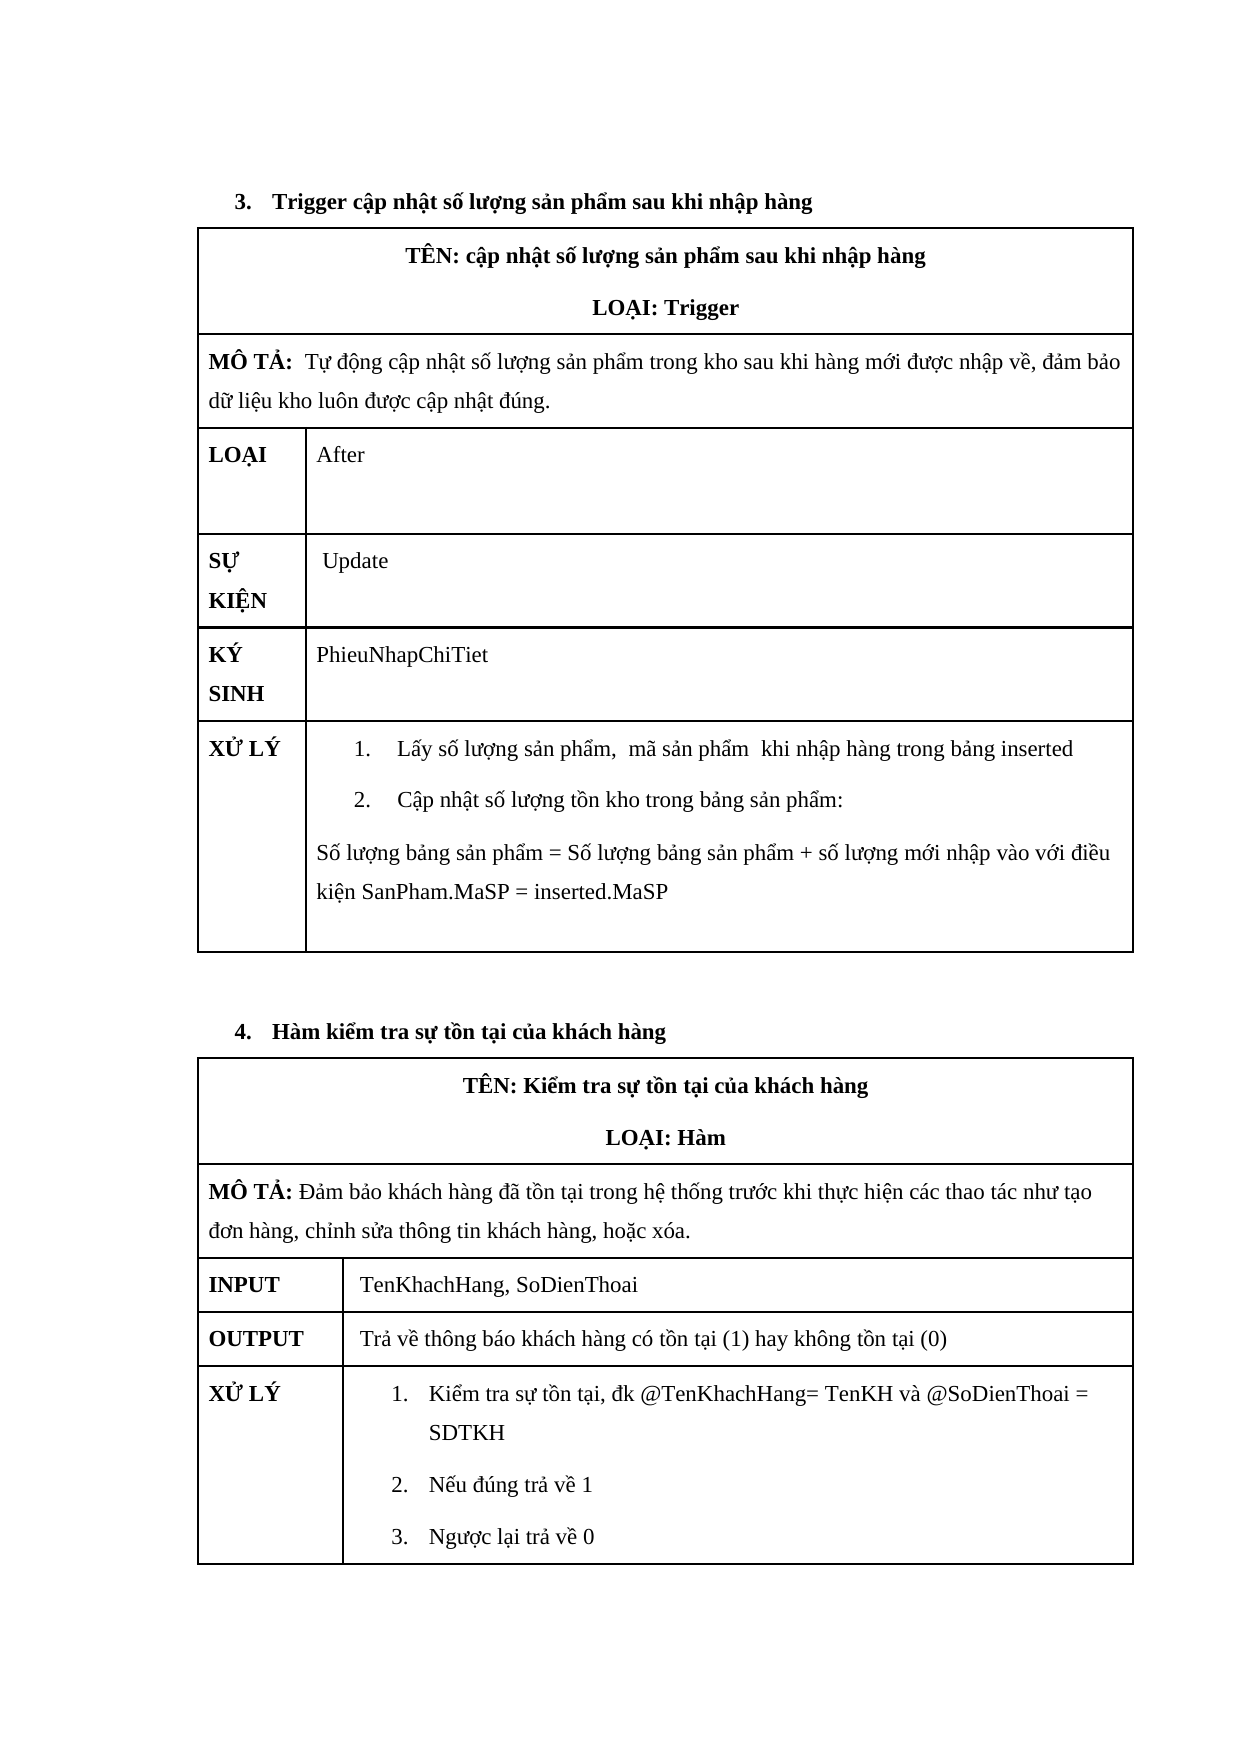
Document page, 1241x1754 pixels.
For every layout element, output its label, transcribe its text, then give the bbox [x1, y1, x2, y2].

table_header TÊN: Kiểm tra sự tồn tại của khách hàng LOẠI: Hàm [199, 1059, 1132, 1163]
table_cell MÔ TẢ: Tự động cập nhật số lượng sản phẩm trong kho sau khi hàng mới được nhập về, đảm bảo dữ liệu kho luôn được cập nhật đúng. [199, 335, 1132, 427]
table_cell Kiểm tra sự tồn tại, đk @TenKhachHang= TenKH và @SoDienThoai = SDTKH Nếu đúng trả về 1 Ngược lại trả về 0 [344, 1367, 1132, 1562]
table_cell XỬ LÝ [199, 1367, 342, 1562]
table_cell After [307, 429, 1132, 533]
table_cell Update [307, 535, 1132, 626]
table_cell LOẠI [199, 429, 305, 533]
table_cell PhieuNhapChiTiet [307, 629, 1132, 720]
table_cell OUTPUT [199, 1313, 342, 1365]
table_cell SỰ KIỆN [199, 535, 305, 626]
table_header TÊN: cập nhật số lượng sản phẩm sau khi nhập hàng LOẠI: Trigger [199, 229, 1132, 333]
table_cell INPUT [199, 1259, 342, 1311]
table_cell Trả về thông báo khách hàng có tồn tại (1) hay không tồn tại (0) [344, 1313, 1132, 1365]
table_cell TenKhachHang, SoDienThoai [344, 1259, 1132, 1311]
table_cell KÝ SINH [199, 629, 305, 720]
list Trigger cập nhật số lượng sản phẩm sau khi nhập hàng [234, 188, 1134, 214]
table_cell XỬ LÝ [199, 722, 305, 951]
table_cell MÔ TẢ: Đảm bảo khách hàng đã tồn tại trong hệ thống trước khi thực hiện các thao tác như tạo đơn hàng, chỉnh sửa thông tin khách hàng, hoặc xóa. [199, 1165, 1132, 1257]
table_cell Lấy số lượng sản phẩm, mã sản phẩm khi nhập hàng trong bảng inserted Cập nhật số lượng tồn kho trong bảng sản phẩm: Số lượng bảng sản phẩm = Số lượng bảng sản phẩm + số lượng mới nhập vào với điều kiện SanPham.MaSP = inserted.MaSP [307, 722, 1132, 951]
list Hàm kiểm tra sự tồn tại của khách hàng [234, 1018, 1134, 1044]
